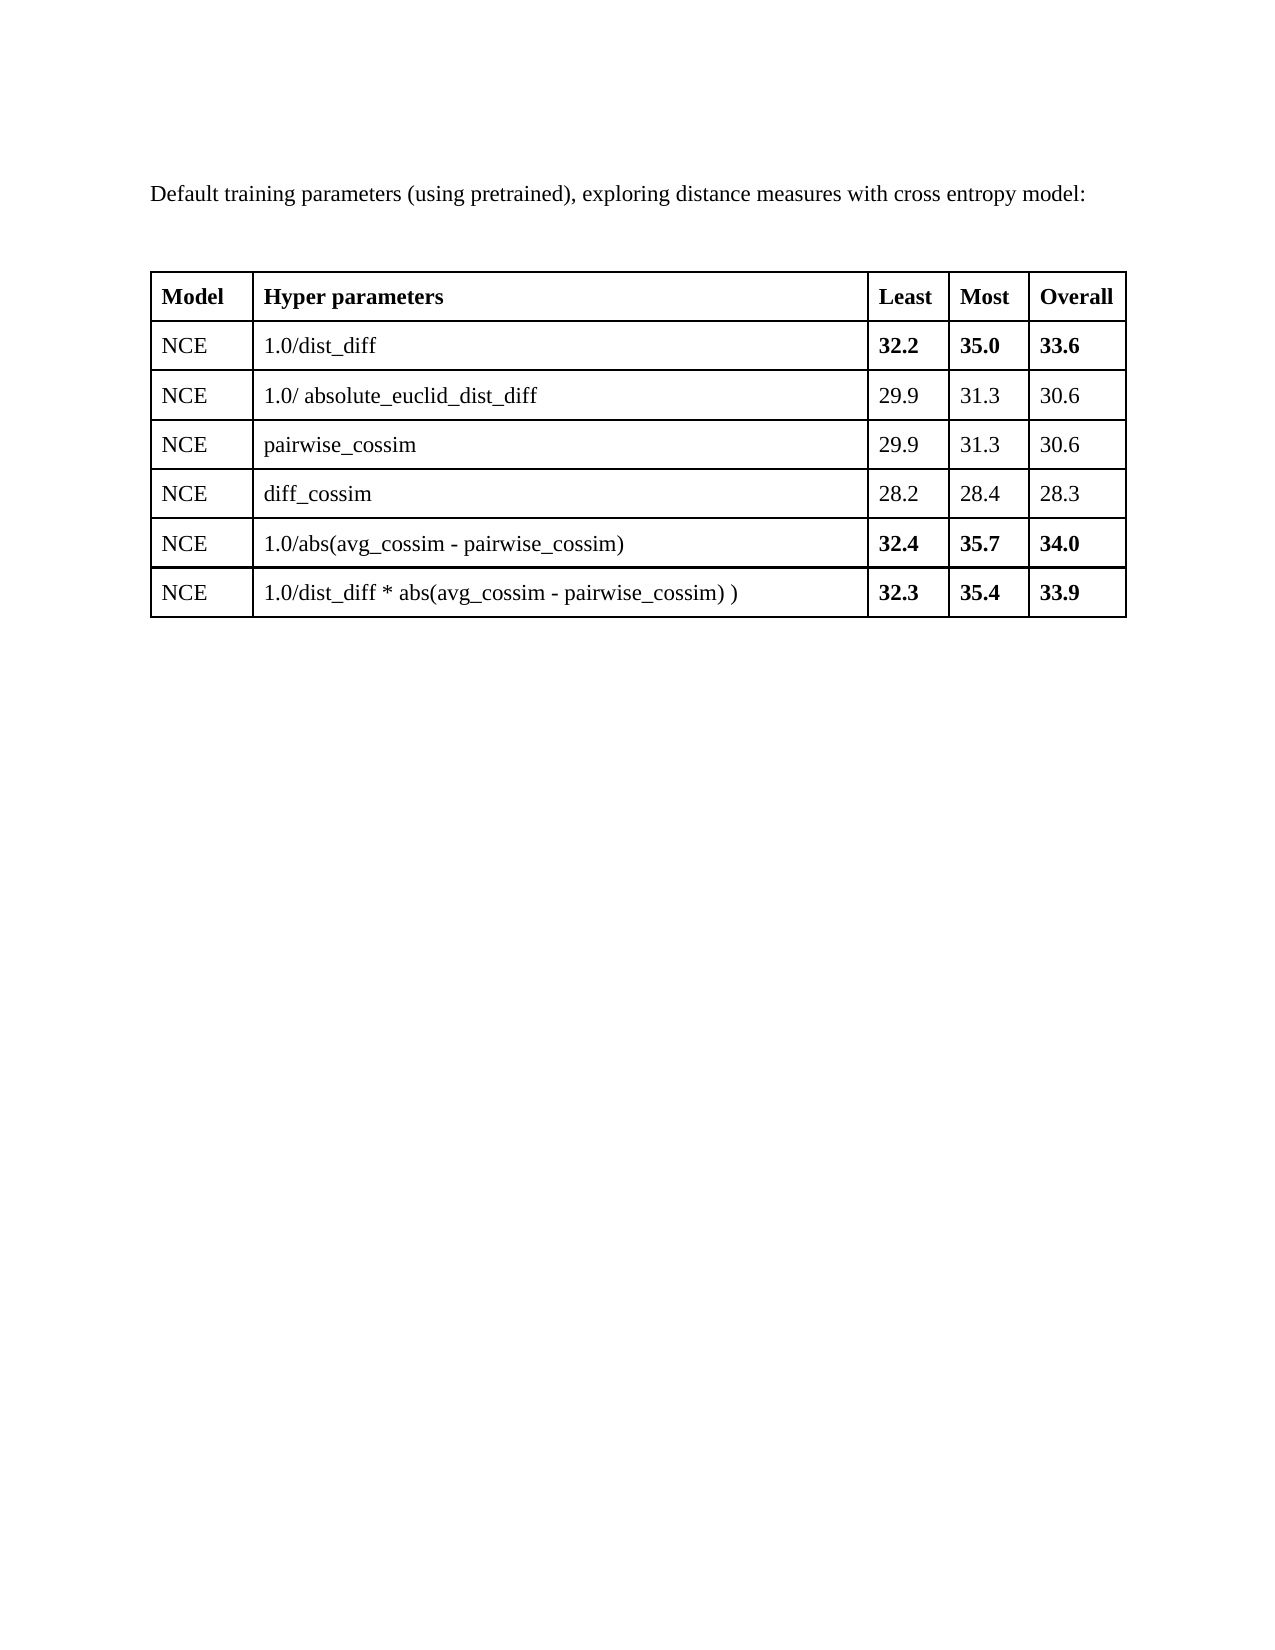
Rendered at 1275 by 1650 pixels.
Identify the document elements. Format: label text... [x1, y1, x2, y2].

table_cell NCE [152, 421, 252, 468]
table_header Most [950, 273, 1028, 320]
table_cell 29.9 [869, 421, 948, 468]
table_cell 28.4 [950, 470, 1028, 517]
table_cell 1.0/dist_diff [254, 322, 867, 369]
table_cell NCE [152, 470, 252, 517]
table_cell 1.0/ absolute_euclid_dist_diff [254, 371, 867, 419]
table_cell 34.0 [1030, 519, 1125, 566]
text Default training parameters (using pretrained), exploring distance measures with cross entropy model: [150, 180, 1125, 207]
table_cell 35.4 [950, 569, 1028, 616]
table_header Overall [1030, 273, 1125, 320]
table_cell 35.0 [950, 322, 1028, 369]
table_cell 31.3 [950, 421, 1028, 468]
table_cell 28.2 [869, 470, 948, 517]
table_header Least [869, 273, 948, 320]
table_cell 32.2 [869, 322, 948, 369]
table_cell 32.4 [869, 519, 948, 566]
table_cell 33.9 [1030, 569, 1125, 616]
table_cell 35.7 [950, 519, 1028, 566]
table_header Model [152, 273, 252, 320]
table_cell NCE [152, 322, 252, 369]
table_cell NCE [152, 371, 252, 419]
table_cell 1.0/dist_diff * abs(avg_cossim - pairwise_cossim) ) [254, 569, 867, 616]
table_cell 33.6 [1030, 322, 1125, 369]
table_cell 30.6 [1030, 371, 1125, 419]
table_header Hyper parameters [254, 273, 867, 320]
table_cell pairwise_cossim [254, 421, 867, 468]
table_cell diff_cossim [254, 470, 867, 517]
table_cell 1.0/abs(avg_cossim - pairwise_cossim) [254, 519, 867, 566]
table_cell NCE [152, 519, 252, 566]
table_cell 29.9 [869, 371, 948, 419]
table_cell 31.3 [950, 371, 1028, 419]
table_cell 32.3 [869, 569, 948, 616]
table_cell 28.3 [1030, 470, 1125, 517]
table_cell NCE [152, 569, 252, 616]
table_cell 30.6 [1030, 421, 1125, 468]
